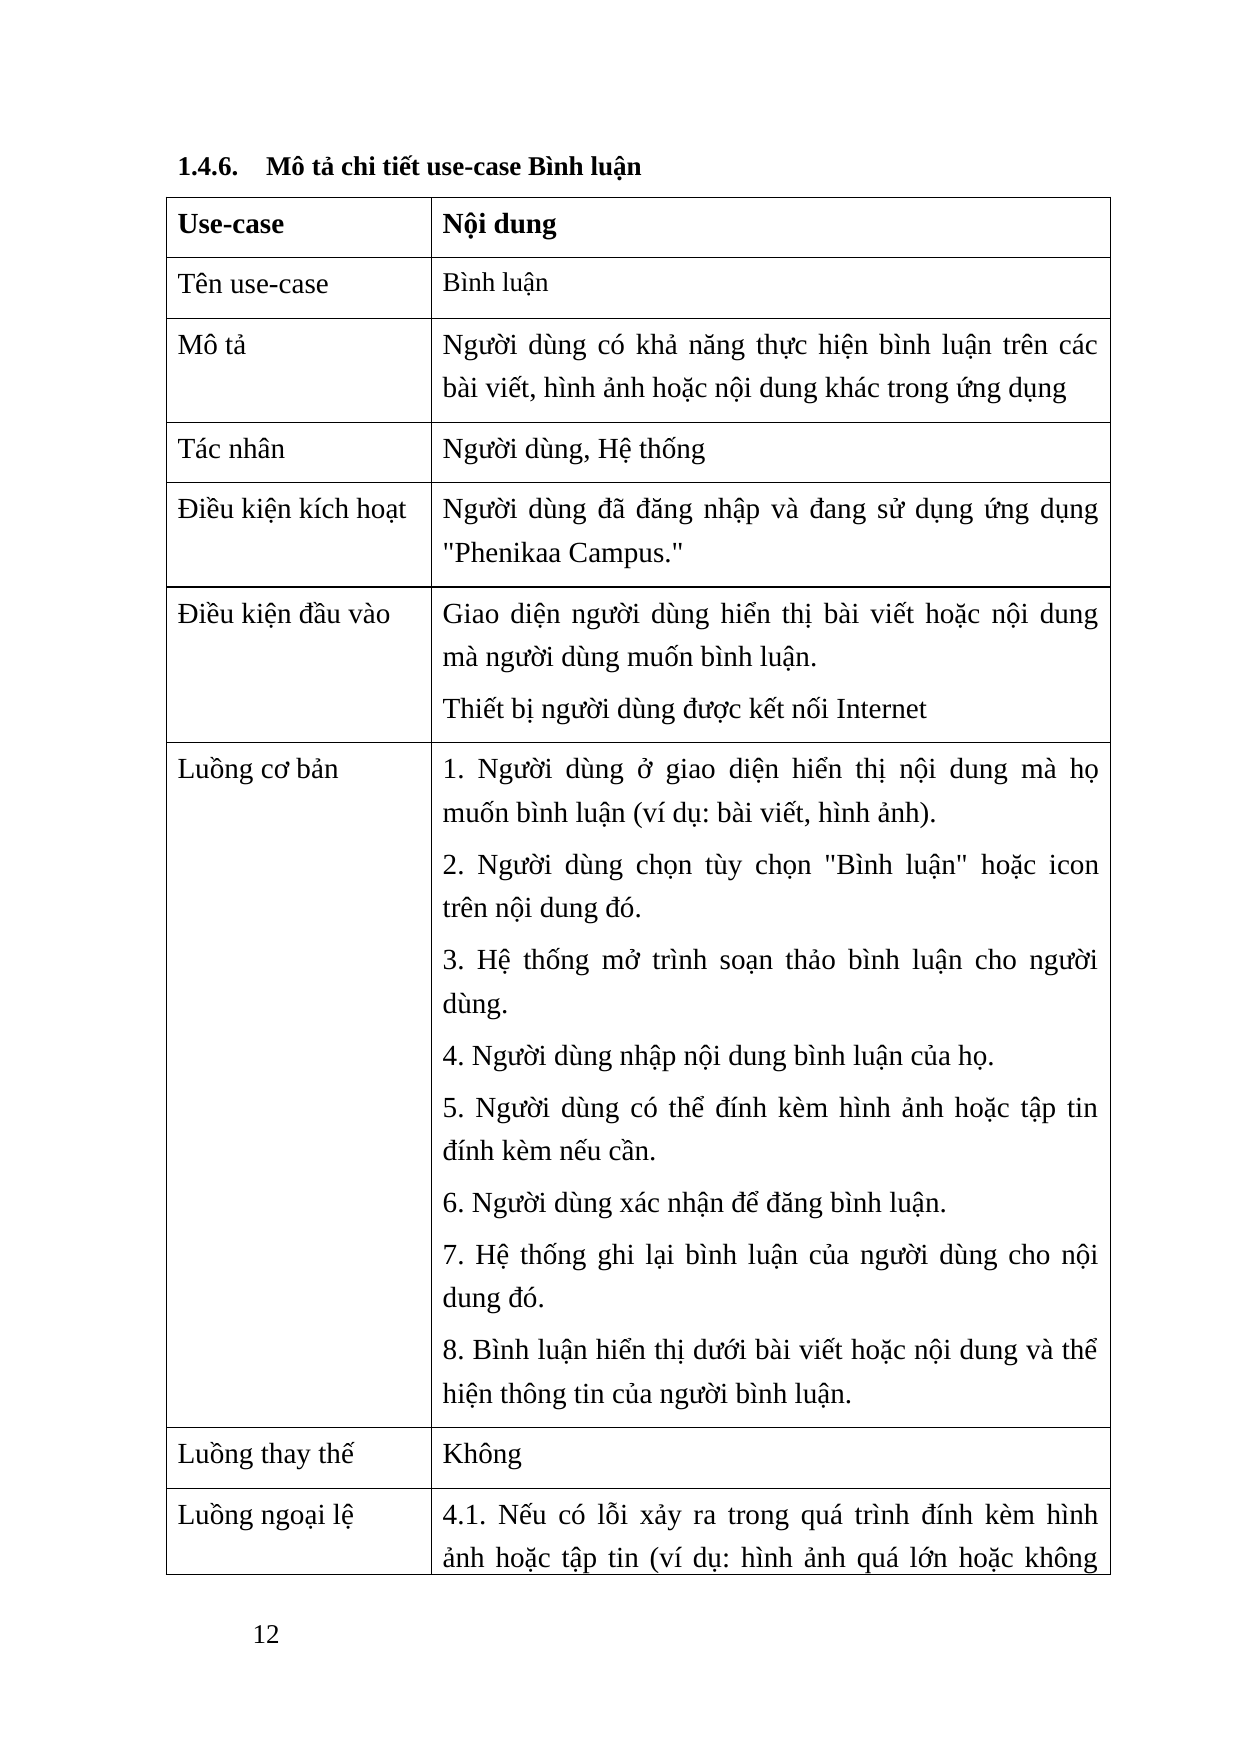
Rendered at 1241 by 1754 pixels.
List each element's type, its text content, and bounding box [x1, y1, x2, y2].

table_header Nội dung [432, 198, 1110, 257]
table_cell Điều kiện kích hoạt [167, 483, 431, 586]
table_cell Người dùng, Hệ thống [432, 423, 1110, 482]
table_header Use-case [167, 198, 431, 257]
table_cell Người dùng đã đăng nhập và đang sử dụng ứng dụng "Phenikaa Campus." [432, 483, 1110, 586]
table_cell Luồng ngoại lệ [167, 1489, 431, 1574]
subtitle Mô tả chi tiết use-case Bình luận [177, 150, 1122, 181]
table_cell Luồng thay thế [167, 1428, 431, 1488]
table_cell Tên use-case [167, 258, 431, 318]
table_cell Tác nhân [167, 423, 431, 482]
table_cell Giao diện người dùng hiển thị bài viết hoặc nội dung mà người dùng muốn bình luận. Thiết bị người dùng được kết nối Internet [432, 588, 1110, 742]
table_cell Điều kiện đầu vào [167, 588, 431, 742]
table_cell 1. Người dùng ở giao diện hiển thị nội dung mà họ muốn bình luận (ví dụ: bài viết, hình ảnh). 2. Người dùng chọn tùy chọn "Bình luận" hoặc icon trên nội dung đó. 3. Hệ thống mở trình soạn thảo bình luận cho người dùng. 4. Người dùng nhập nội dung bình luận của họ. 5. Người dùng có thể đính kèm hình ảnh hoặc tập tin đính kèm nếu cần. 6. Người dùng xác nhận để đăng bình luận. 7. Hệ thống ghi lại bình luận của người dùng cho nội dung đó. 8. Bình luận hiển thị dưới bài viết hoặc nội dung và thể hiện thông tin của người bình luận. [432, 743, 1110, 1427]
table_cell Luồng cơ bản [167, 743, 431, 1427]
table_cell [432, 1489, 1110, 1574]
table_cell Bình luận [432, 258, 1110, 318]
table_cell Người dùng có khả năng thực hiện bình luận trên các bài viết, hình ảnh hoặc nội dung khác trong ứng dụng [432, 319, 1110, 422]
table_cell Không [432, 1428, 1110, 1488]
table_cell Mô tả [167, 319, 431, 422]
